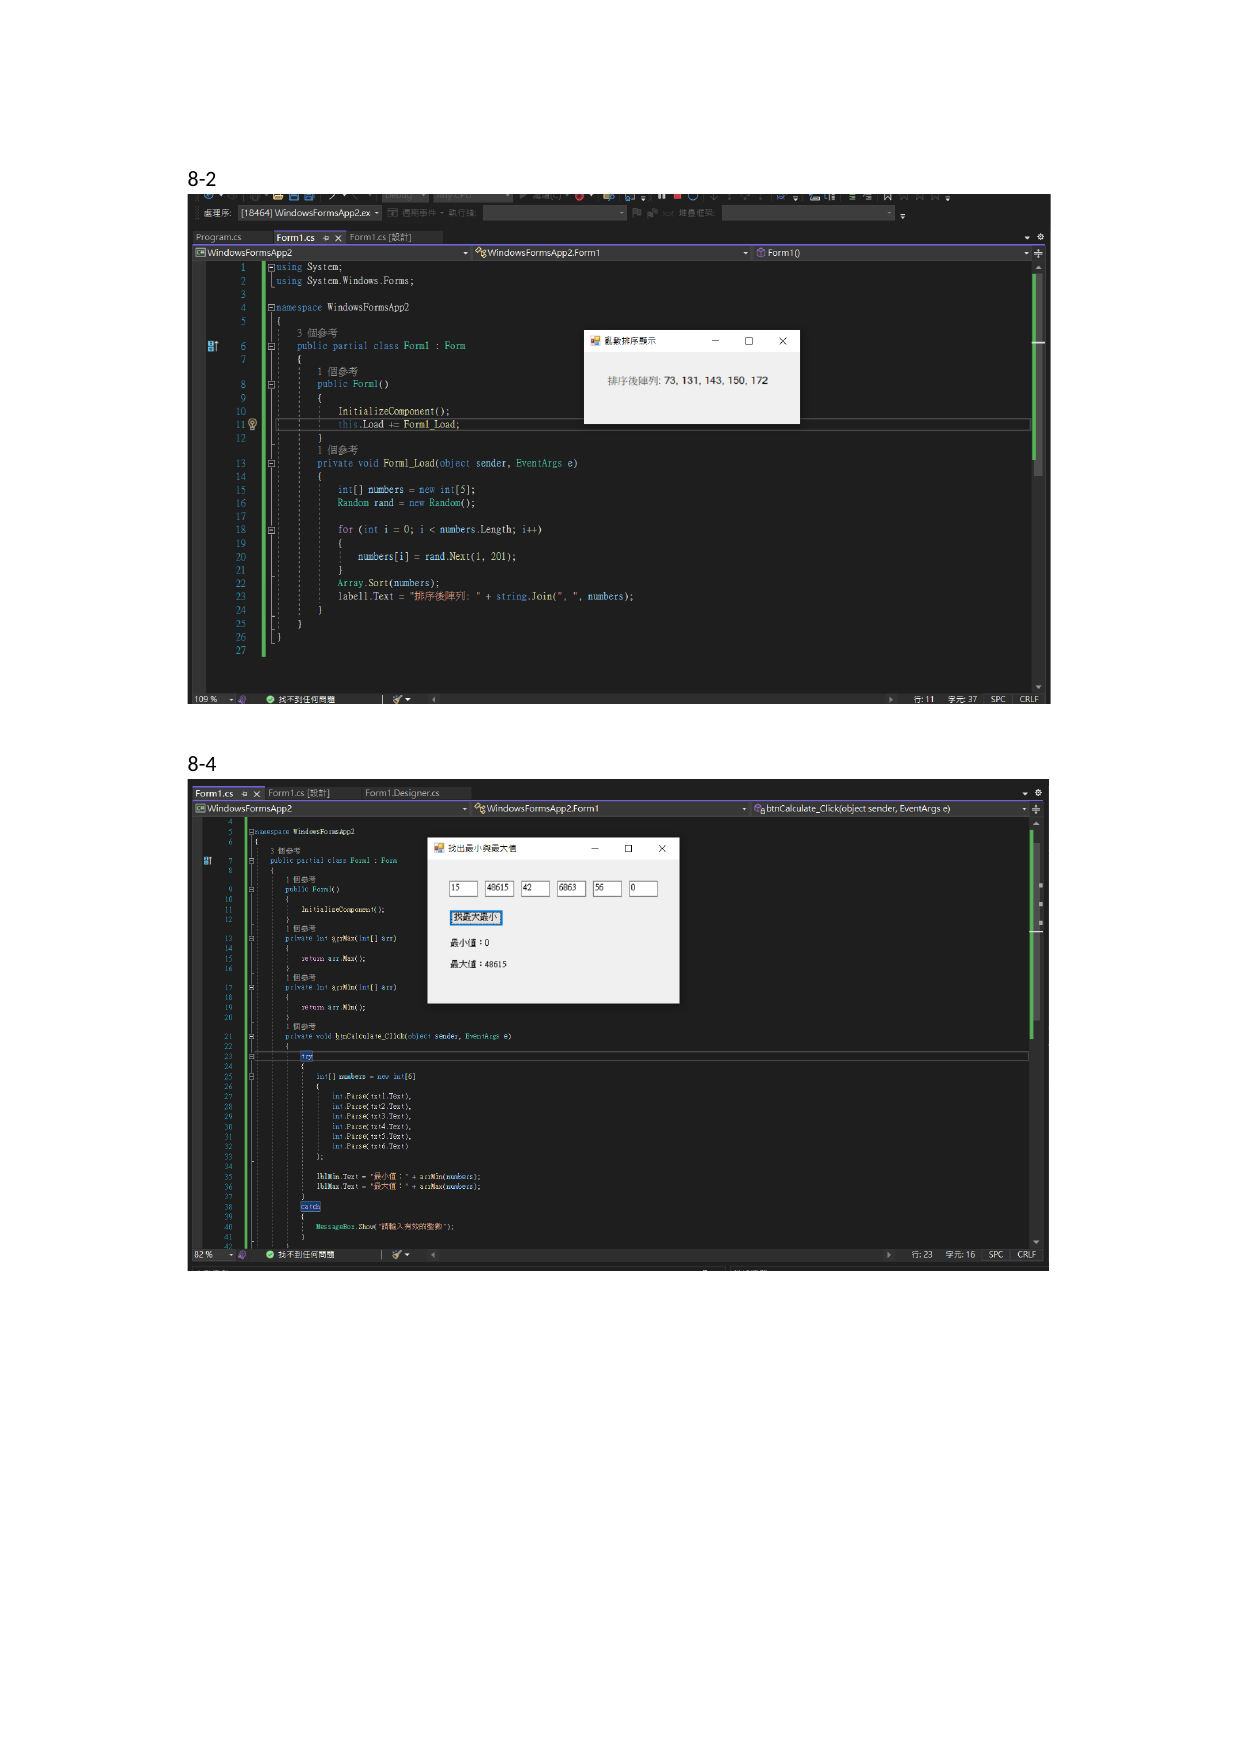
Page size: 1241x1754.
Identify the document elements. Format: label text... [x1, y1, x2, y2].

picture [187, 779, 1049, 1271]
picture [187, 194, 1051, 704]
